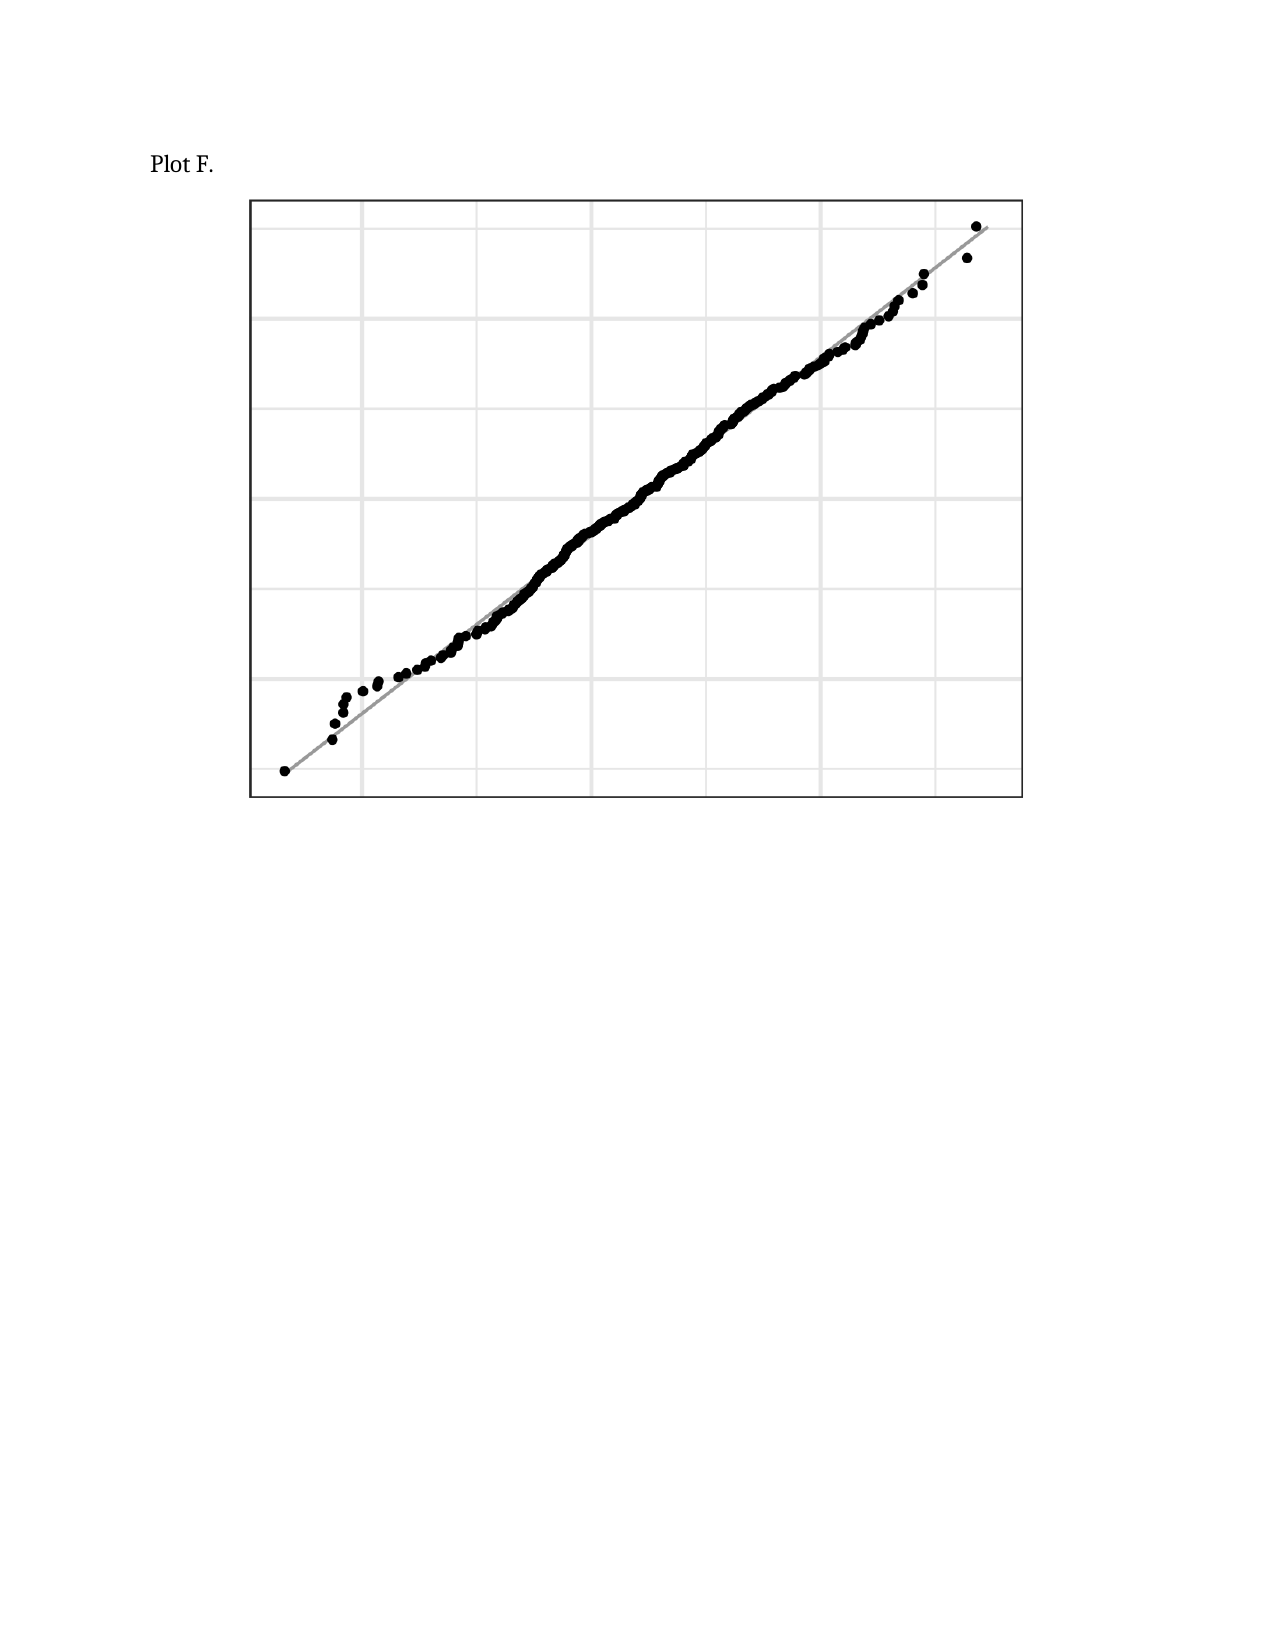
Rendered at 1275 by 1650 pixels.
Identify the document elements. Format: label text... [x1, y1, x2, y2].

picture [168, 178, 1044, 879]
